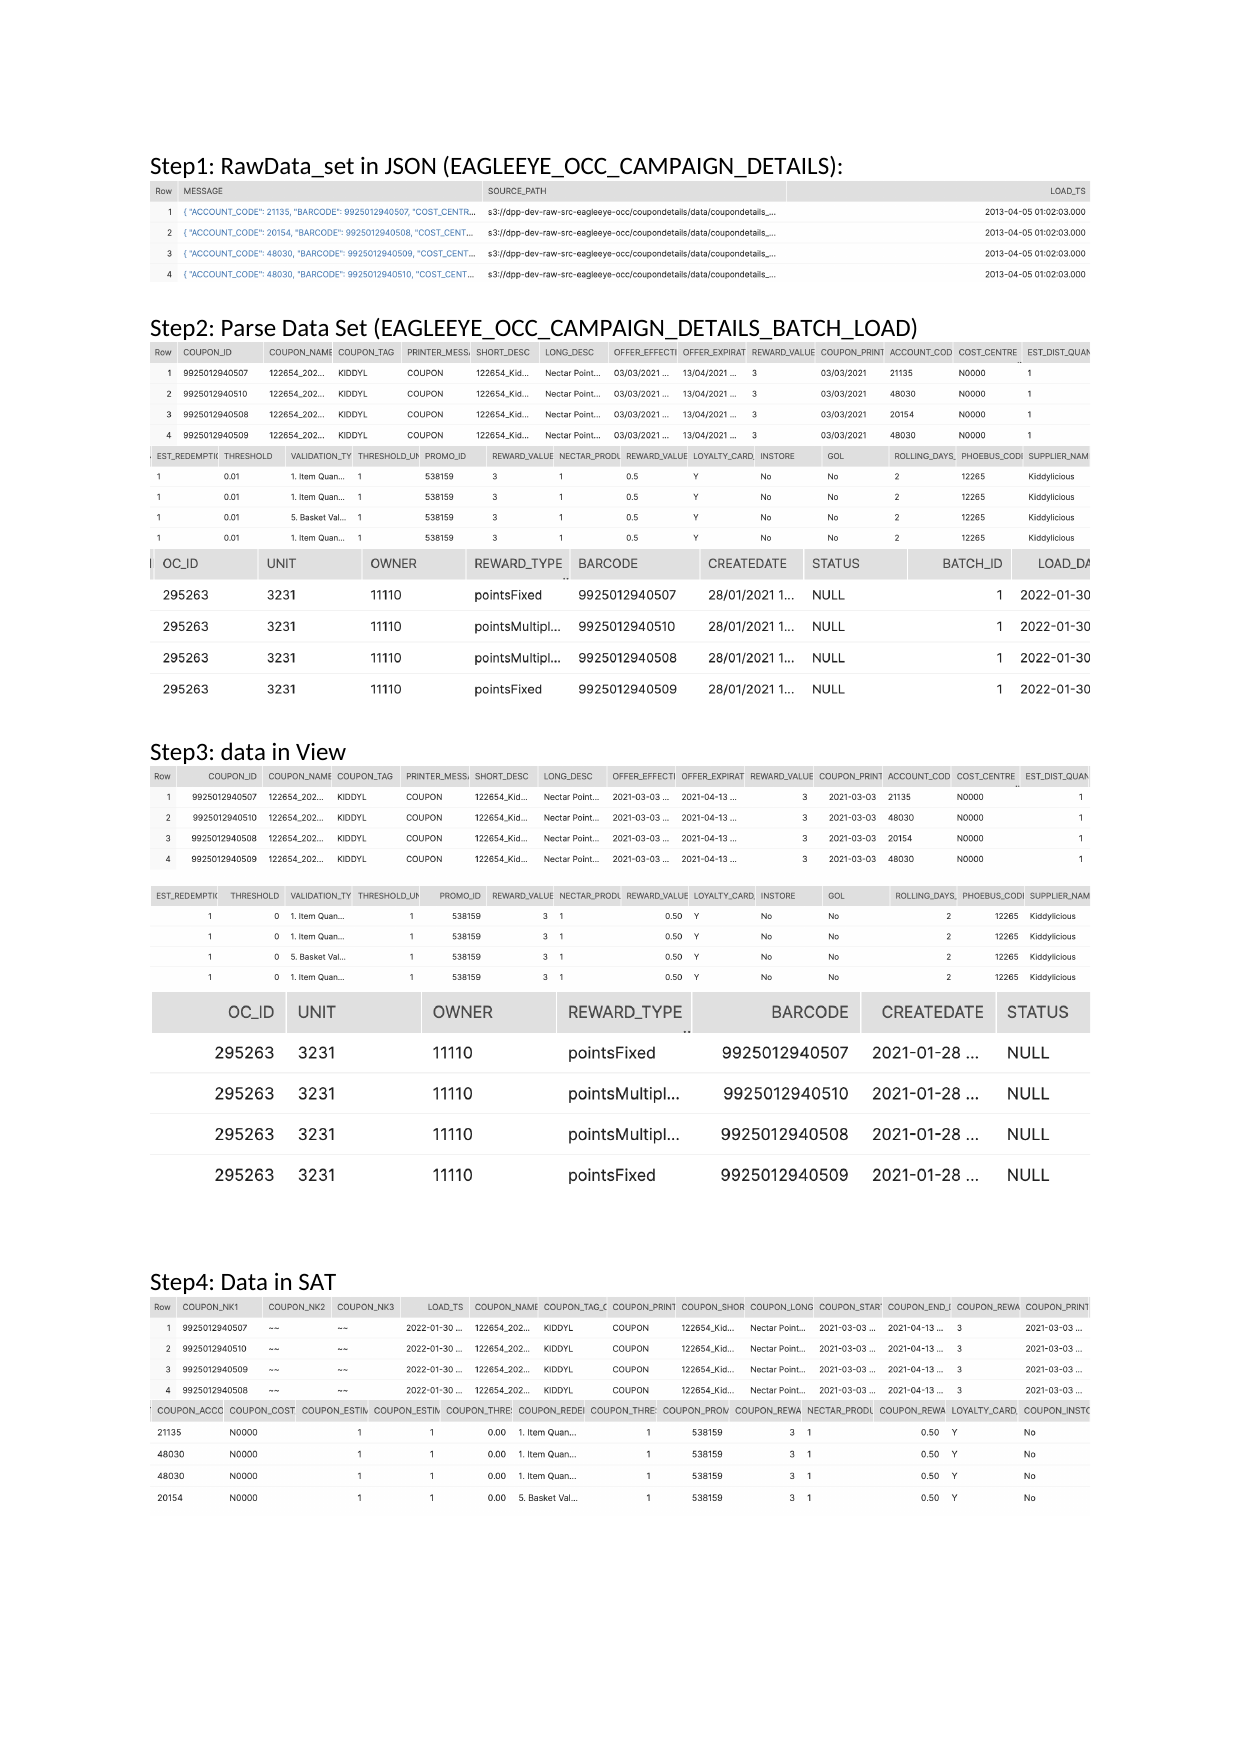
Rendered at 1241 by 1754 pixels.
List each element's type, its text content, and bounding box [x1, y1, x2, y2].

picture [150, 180, 1091, 282]
picture [150, 342, 1091, 706]
text Step4: Data in SAT [150, 1266, 1090, 1296]
picture [150, 766, 1091, 1205]
text Step2: Parse Data Set (EAGLEEYE_OCC_CAMPAIGN_DETAILS_BATCH_LOAD) [150, 312, 1090, 342]
text Step1: RawData_set in JSON (EAGLEEYE_OCC_CAMPAIGN_DETAILS): [150, 150, 1090, 180]
text Step3: data in View [150, 736, 1090, 766]
picture [150, 1296, 1091, 1516]
